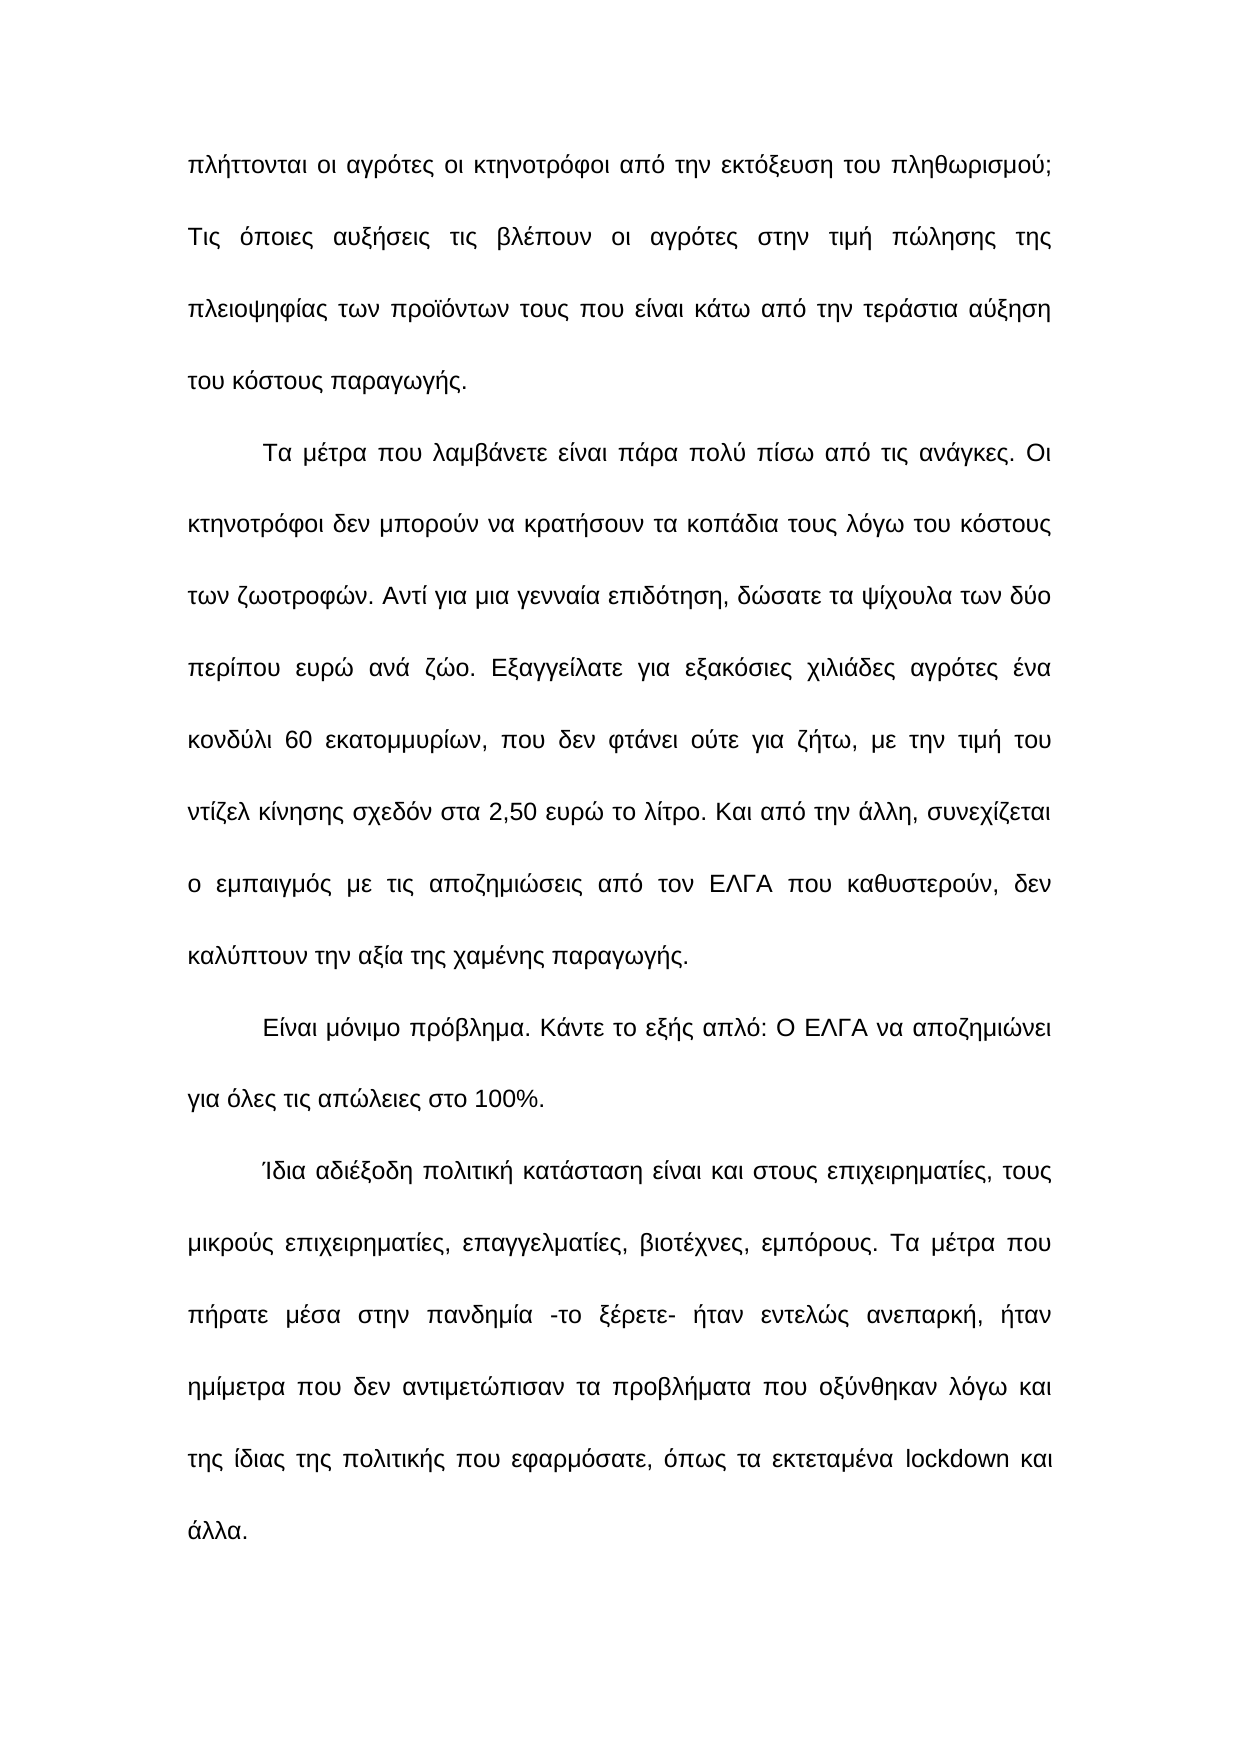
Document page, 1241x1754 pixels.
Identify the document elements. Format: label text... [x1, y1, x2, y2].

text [187, 150, 1053, 394]
text Είναι μόνιμο πρόβλημα. Κάντε το εξής απλό: Ο ΕΛΓΑ να αποζημιώνει για όλες τις απώλειες στο 100%. [187, 1012, 1053, 1113]
text Ίδια αδιέξοδη πολιτική κατάσταση είναι και στους επιχειρηματίες, τους μικρούς επιχειρηματίες, επαγγελματίες, βιοτέχνες, εμπόρους. Τα μέτρα που πήρατε μέσα στην πανδημία -το ξέρετε- ήταν εντελώς ανεπαρκή, ήταν ημίμετρα που δεν αντιμετώπισαν τα προβλήματα που οξύνθηκαν λόγω και της ίδιας της πολιτικής που εφαρμόσατε, όπως τα εκτεταμένα lockdown και άλλα. [187, 1156, 1053, 1544]
text Τα μέτρα που λαμβάνετε είναι πάρα πολύ πίσω από τις ανάγκες. Οι κτηνοτρόφοι δεν μπορούν να κρατήσουν τα κοπάδια τους λόγω του κόστους των ζωοτροφών. Αντί για μια γενναία επιδότηση, δώσατε τα ψίχουλα των δύο περίπου ευρώ ανά ζώο. Εξαγγείλατε για εξακόσιες χιλιάδες αγρότες ένα κονδύλι 60 εκατομμυρίων, που δεν φτάνει ούτε για ζήτω, με την τιμή του ντίζελ κίνησης σχεδόν στα 2,50 ευρώ το λίτρο. Και από την άλλη, συνεχίζεται ο εμπαιγμός με τις αποζημιώσεις από τον ΕΛΓΑ που καθυστερούν, δεν καλύπτουν την αξία της χαμένης παραγωγής. [187, 437, 1053, 969]
